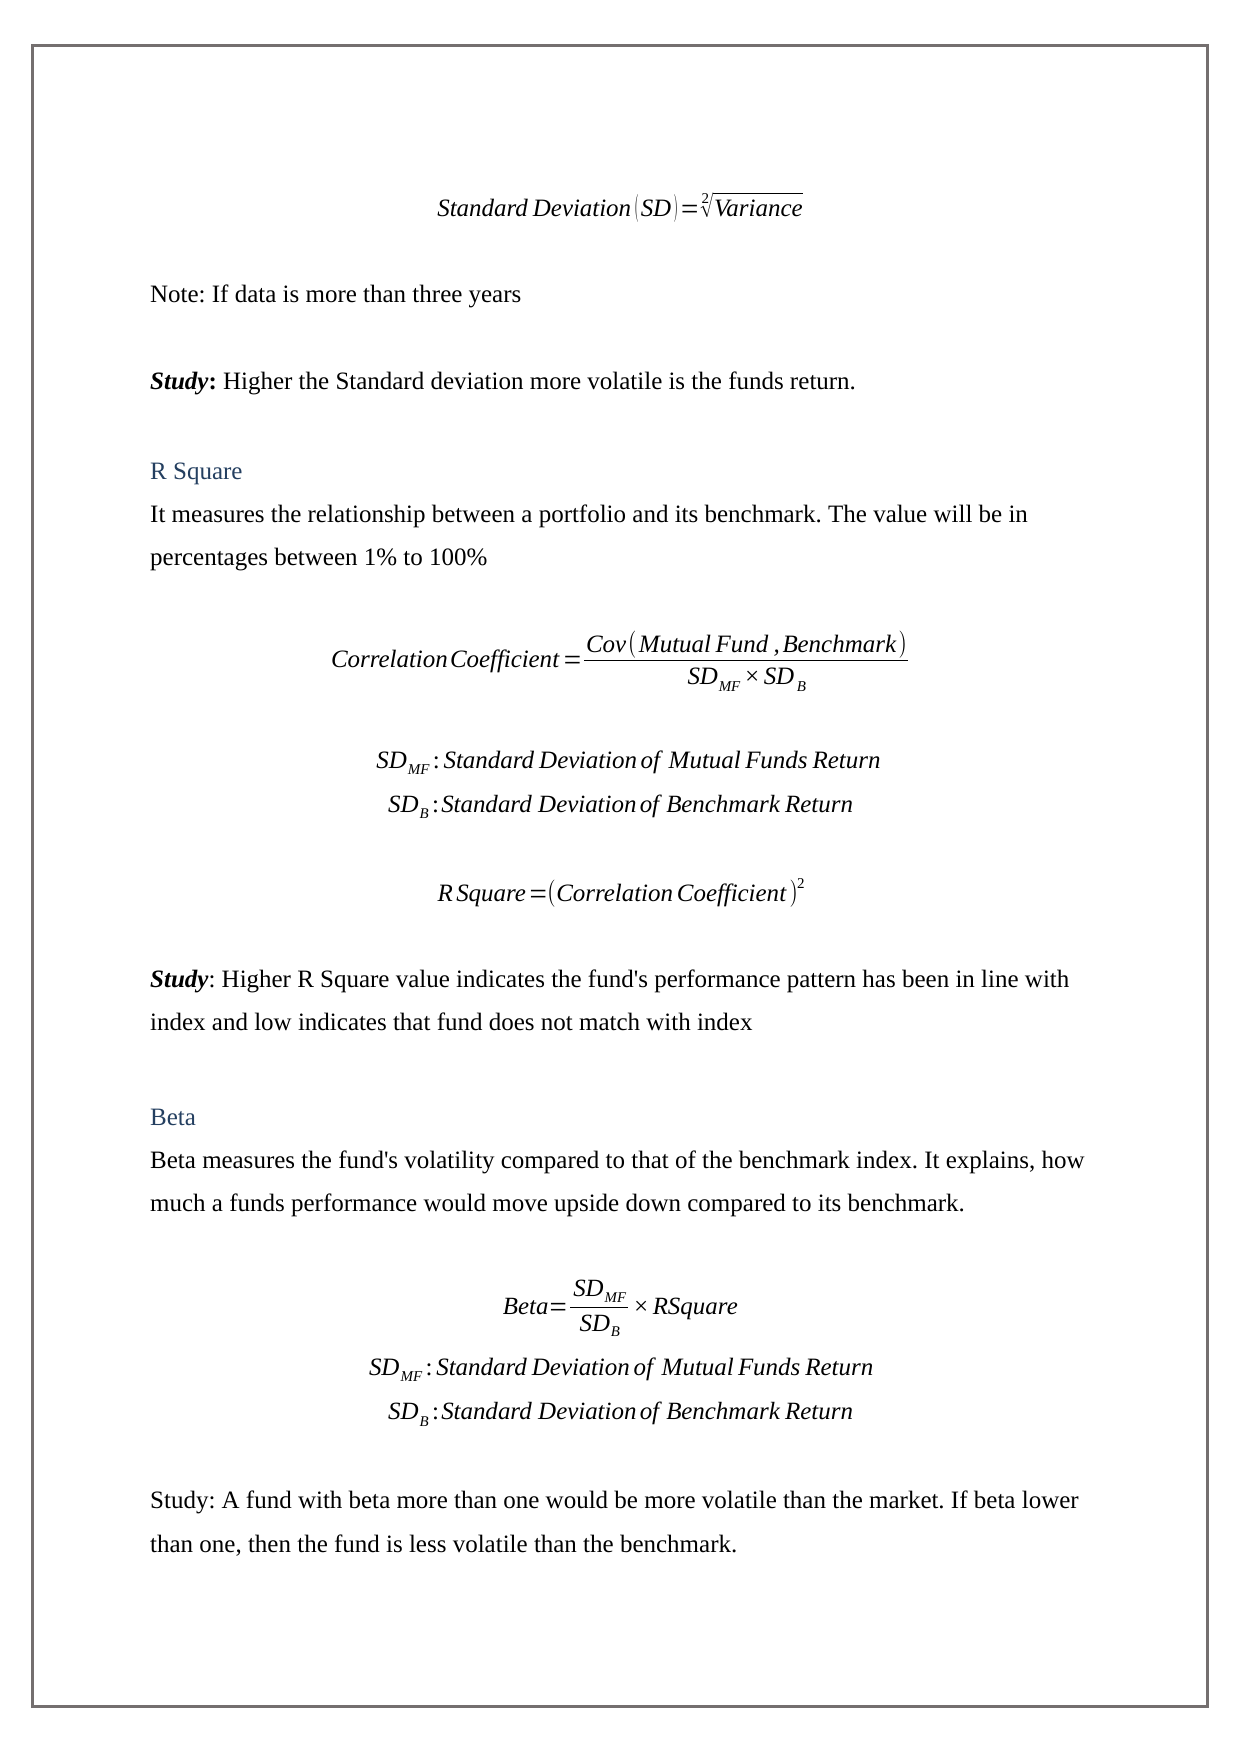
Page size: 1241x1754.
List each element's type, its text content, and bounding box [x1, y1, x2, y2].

text It measures the relationship between a portfolio and its benchmark. The value will be in percentages between 1% to 100% [150, 499, 1090, 571]
subtitle Beta [150, 1102, 1090, 1130]
text Study: Higher R Square value indicates the fund's performance pattern has been in line with index and low indicates that fund does not match with index [150, 964, 1090, 1036]
subtitle R Square [150, 456, 1090, 485]
text Beta measures the fund's volatility compared to that of the benchmark index. It explains, how much a funds performance would move upside down compared to its benchmark. [150, 1145, 1090, 1217]
text Study: Higher the Standard deviation more volatile is the funds return. [150, 366, 1090, 394]
text Note: If data is more than three years [150, 279, 1090, 308]
text Study: A fund with beta more than one would be more volatile than the market. If beta lower than one, then the fund is less volatile than the benchmark. [150, 1486, 1090, 1557]
